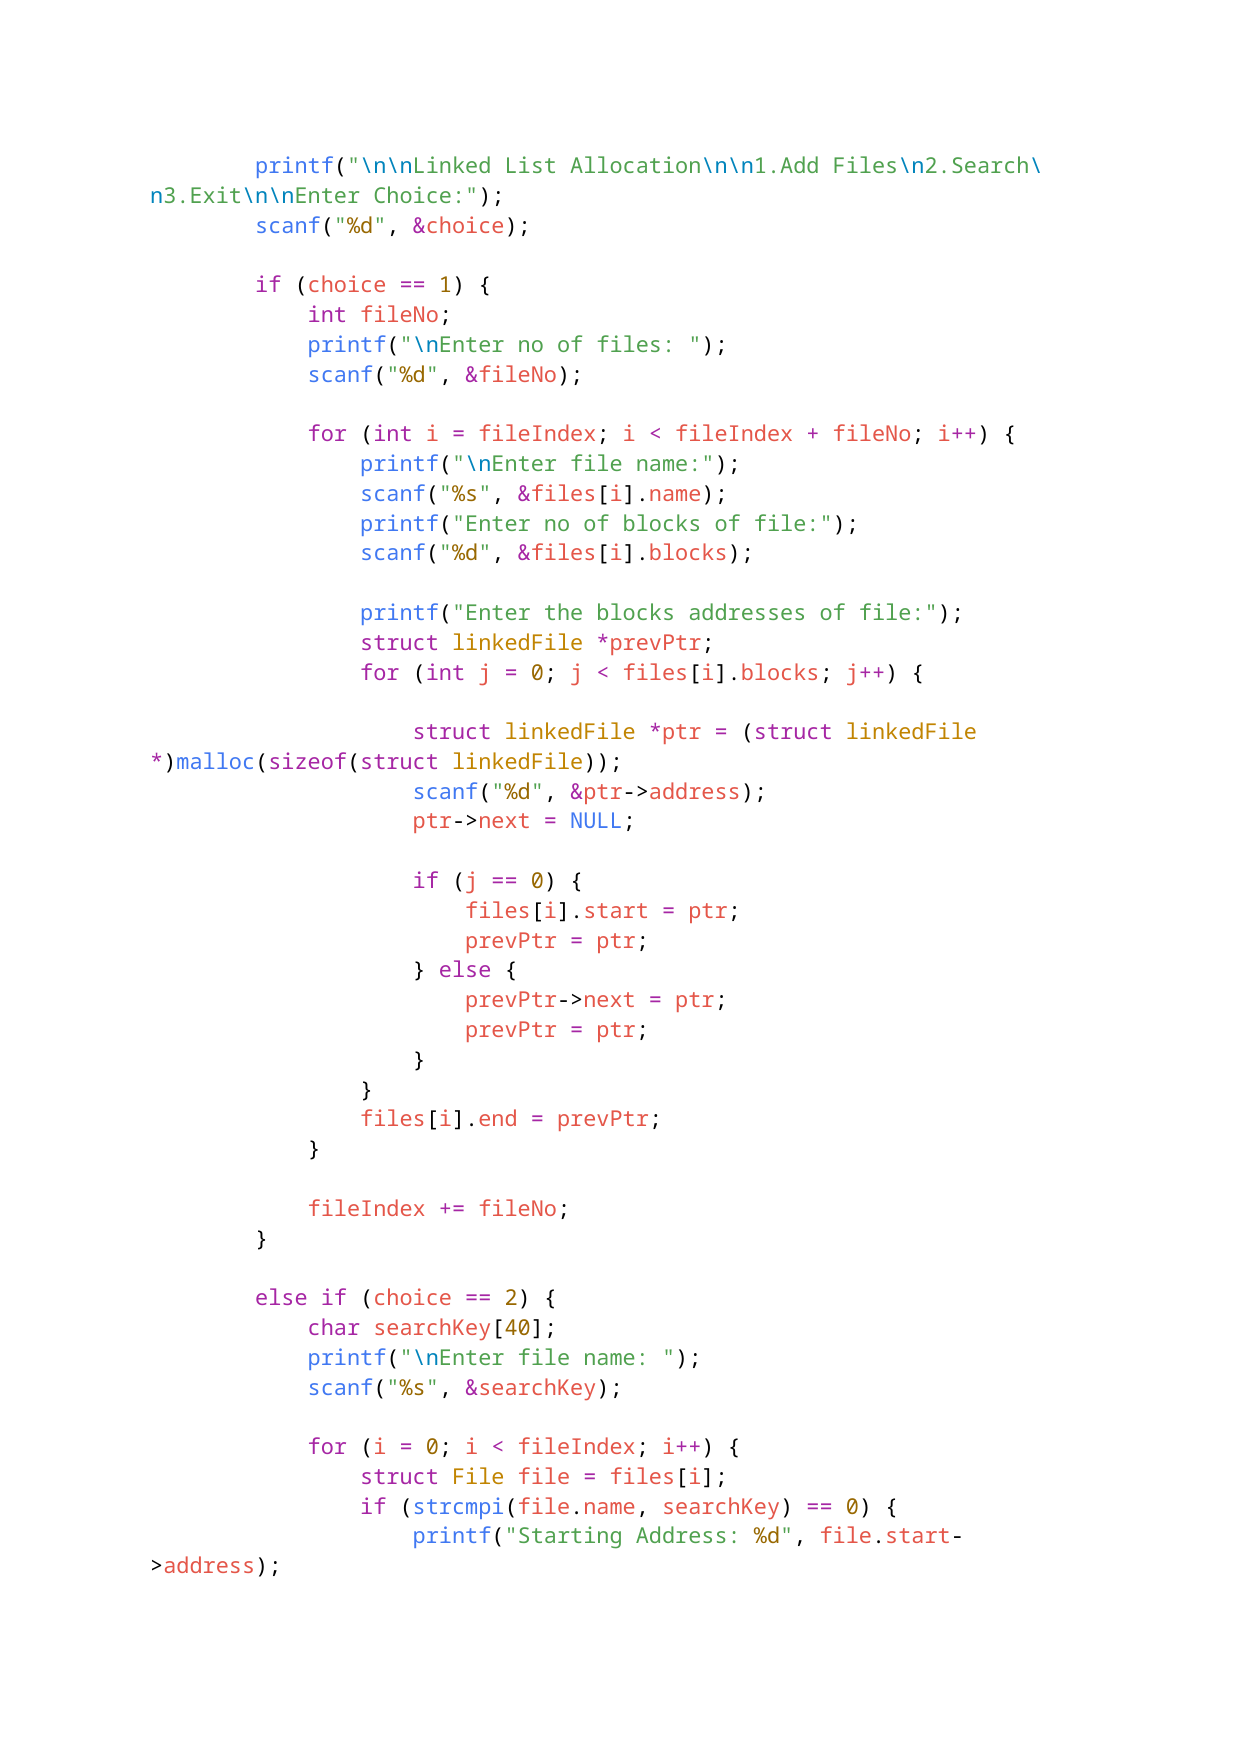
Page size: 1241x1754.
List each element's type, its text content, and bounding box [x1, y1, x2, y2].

text } [150, 1073, 1090, 1103]
text printf("Starting Address: %d", file.start->address); [150, 1520, 1090, 1580]
text scanf("%d", &files[i].blocks); [150, 537, 1090, 567]
text prevPtr->next = ptr; [150, 984, 1090, 1014]
text char searchKey[40]; [150, 1312, 1090, 1342]
text if (choice == 1) { [150, 269, 1090, 299]
text struct linkedFile *ptr = (struct linkedFile *)malloc(sizeof(struct linkedFile)); [150, 716, 1090, 776]
text int fileNo; [150, 299, 1090, 329]
text fileIndex += fileNo; [150, 1193, 1090, 1222]
text for (int j = 0; j < files[i].blocks; j++) { [150, 656, 1090, 686]
text files[i].start = ptr; [150, 895, 1090, 924]
text for (i = 0; i < fileIndex; i++) { [150, 1431, 1090, 1461]
text scanf("%s", &searchKey); [150, 1371, 1090, 1401]
text scanf("%d", &choice); [150, 209, 1090, 239]
text } [150, 1222, 1090, 1252]
text printf("\nEnter file name: "); [150, 1342, 1090, 1371]
text scanf("%d", &fileNo); [150, 358, 1090, 388]
text ptr->next = NULL; [150, 805, 1090, 835]
text if (strcmpi(file.name, searchKey) == 0) { [150, 1491, 1090, 1520]
text scanf("%s", &files[i].name); [150, 478, 1090, 507]
text else if (choice == 2) { [150, 1282, 1090, 1312]
text if (j == 0) { [150, 865, 1090, 895]
text prevPtr = ptr; [150, 924, 1090, 954]
text for (int i = fileIndex; i < fileIndex + fileNo; i++) { [150, 418, 1090, 448]
text printf("\nEnter no of files: "); [150, 329, 1090, 358]
text printf("Enter no of blocks of file:"); [150, 507, 1090, 537]
text printf("\n\nLinked List Allocation\n\n1.Add Files\n2.Search\n3.Exit\n\nEnter Choice:"); [150, 150, 1090, 209]
text prevPtr = ptr; [150, 1014, 1090, 1044]
text } [150, 1133, 1090, 1163]
text struct File file = files[i]; [150, 1461, 1090, 1491]
text files[i].end = prevPtr; [150, 1103, 1090, 1133]
text scanf("%d", &ptr->address); [150, 776, 1090, 805]
text printf("Enter the blocks addresses of file:"); [150, 597, 1090, 627]
text printf("\nEnter file name:"); [150, 448, 1090, 478]
text } else { [150, 954, 1090, 984]
text } [150, 1044, 1090, 1073]
text struct linkedFile *prevPtr; [150, 627, 1090, 656]
